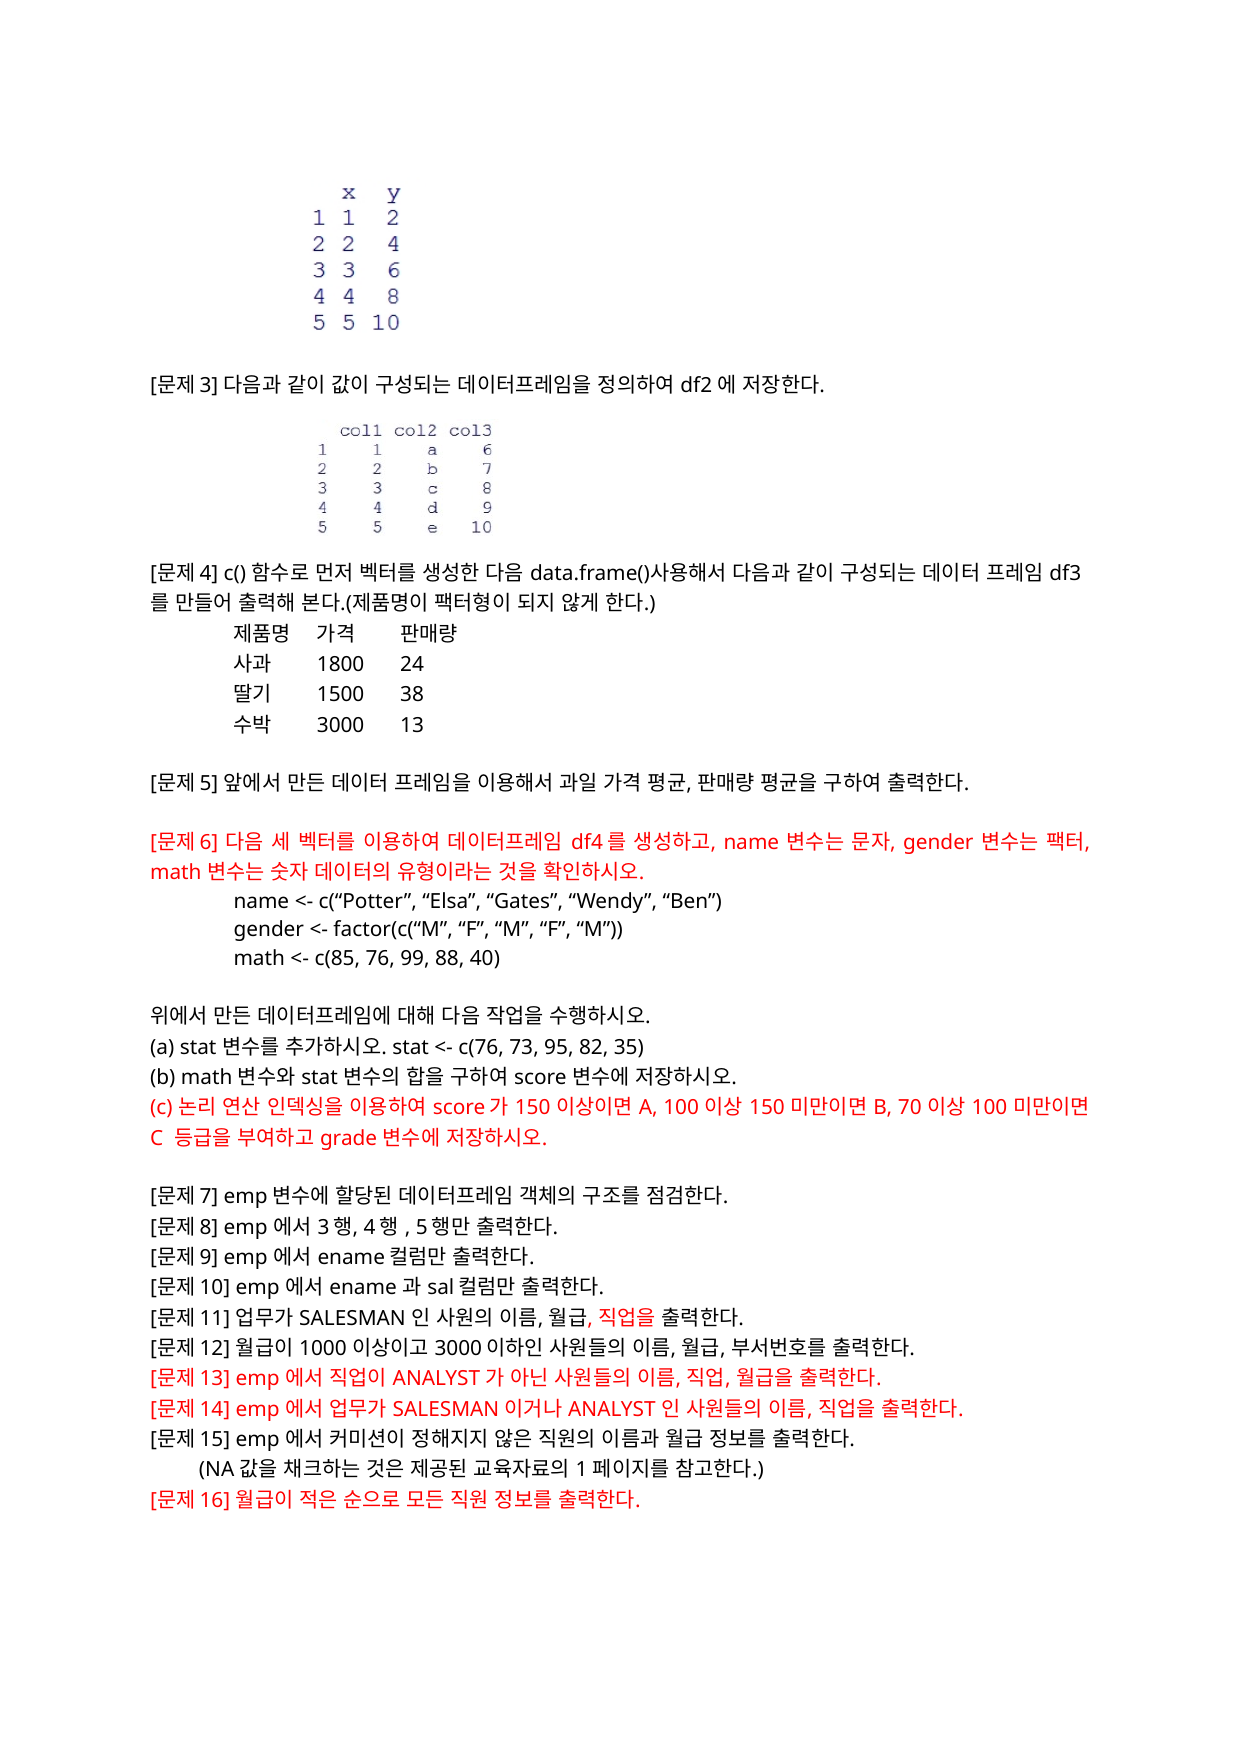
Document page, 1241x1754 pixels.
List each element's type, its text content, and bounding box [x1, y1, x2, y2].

picture [306, 177, 427, 348]
text (NA 값을 채크하는 것은 제공된 교육자료의 1 페이지를 참고한다.) [150, 1452, 1090, 1483]
text [문제4] c() 함수로 먼저 벡터를 생성한 다음 data.frame()사용해서 다음과 같이 구성되는 데이터 프레임 df3를 만들어 출력해 본다.(제품명이 팩터형이 되지 않게 한다.) [150, 556, 1090, 617]
text [문제10] emp 에서 ename 과 sal컬럼만 출력한다. [150, 1271, 1090, 1301]
text gender <- factor(c(“M”, “F”, “M”, “F”, “M”)) [150, 914, 1090, 943]
text (a) stat 변수를 추가하시오. stat <- c(76, 73, 95, 82, 35) [150, 1030, 1090, 1060]
text 사과 1800 24 [150, 647, 1090, 677]
text 수박 3000 13 [150, 708, 1090, 738]
text [문제7] emp변수에 할당된 데이터프레임 객체의 구조를 점검한다. [150, 1180, 1090, 1210]
text (b) math 변수와 stat 변수의 합을 구하여 score 변수에 저장하시오. [150, 1060, 1090, 1091]
text (c) 논리 연산 인덱싱을 이용하여 score가 150 이상이면 A, 100 이상 150 미만이면 B, 70 이상 100 미만이면 C 등급을 부여하고 grade 변수에 저장하시오. [150, 1091, 1090, 1151]
text [문제9] emp 에서 ename컬럼만 출력한다. [150, 1240, 1090, 1271]
text [문제13] emp 에서 직업이 ANALYST 가 아닌 사원들의 이름, 직업, 월급을 출력한다. [150, 1362, 1090, 1392]
text [문제12] 월급이 1000 이상이고 3000이하인 사원들의 이름, 월급, 부서번호를 출력한다. [150, 1331, 1090, 1362]
text [문제16] 월급이 적은 순으로 모든 직원 정보를 출력한다. [150, 1483, 1090, 1513]
text [문제3] 다음과 같이 값이 구성되는 데이터프레임을 정의하여 df2 에 저장한다. [150, 368, 1090, 398]
text 딸기 1500 38 [150, 677, 1090, 708]
text [문제6] 다음 세 벡터를 이용하여 데이터프레임 df4를 생성하고, name 변수는 문자, gender 변수는 팩터, math 변수는 숫자 데이터의 유형이라는 것을 확인하시오. [150, 825, 1090, 886]
text 제품명 가격 판매량 [150, 617, 1090, 647]
text math <- c(85, 76, 99, 88, 40) [150, 943, 1090, 971]
text name <- c(“Potter”, “Elsa”, “Gates”, “Wendy”, “Ben”) [150, 886, 1090, 914]
text [문제8] emp 에서 3행, 4행 , 5행만 출력한다. [150, 1210, 1090, 1240]
text [문제14] emp 에서 업무가 SALESMAN 이거나 ANALYST 인 사원들의 이름, 직업을 출력한다. [150, 1392, 1090, 1422]
text [문제11] 업무가 SALESMAN 인 사원의 이름, 월급, 직업을 출력한다. [150, 1301, 1090, 1331]
picture [316, 419, 499, 536]
text 위에서 만든 데이터프레임에 대해 다음 작업을 수행하시오. [150, 1000, 1090, 1030]
text [문제15] emp 에서 커미션이 정해지지 않은 직원의 이름과 월급 정보를 출력한다. [150, 1422, 1090, 1452]
text [문제5] 앞에서 만든 데이터 프레임을 이용해서 과일 가격 평균, 판매량 평균을 구하여 출력한다. [150, 767, 1090, 797]
